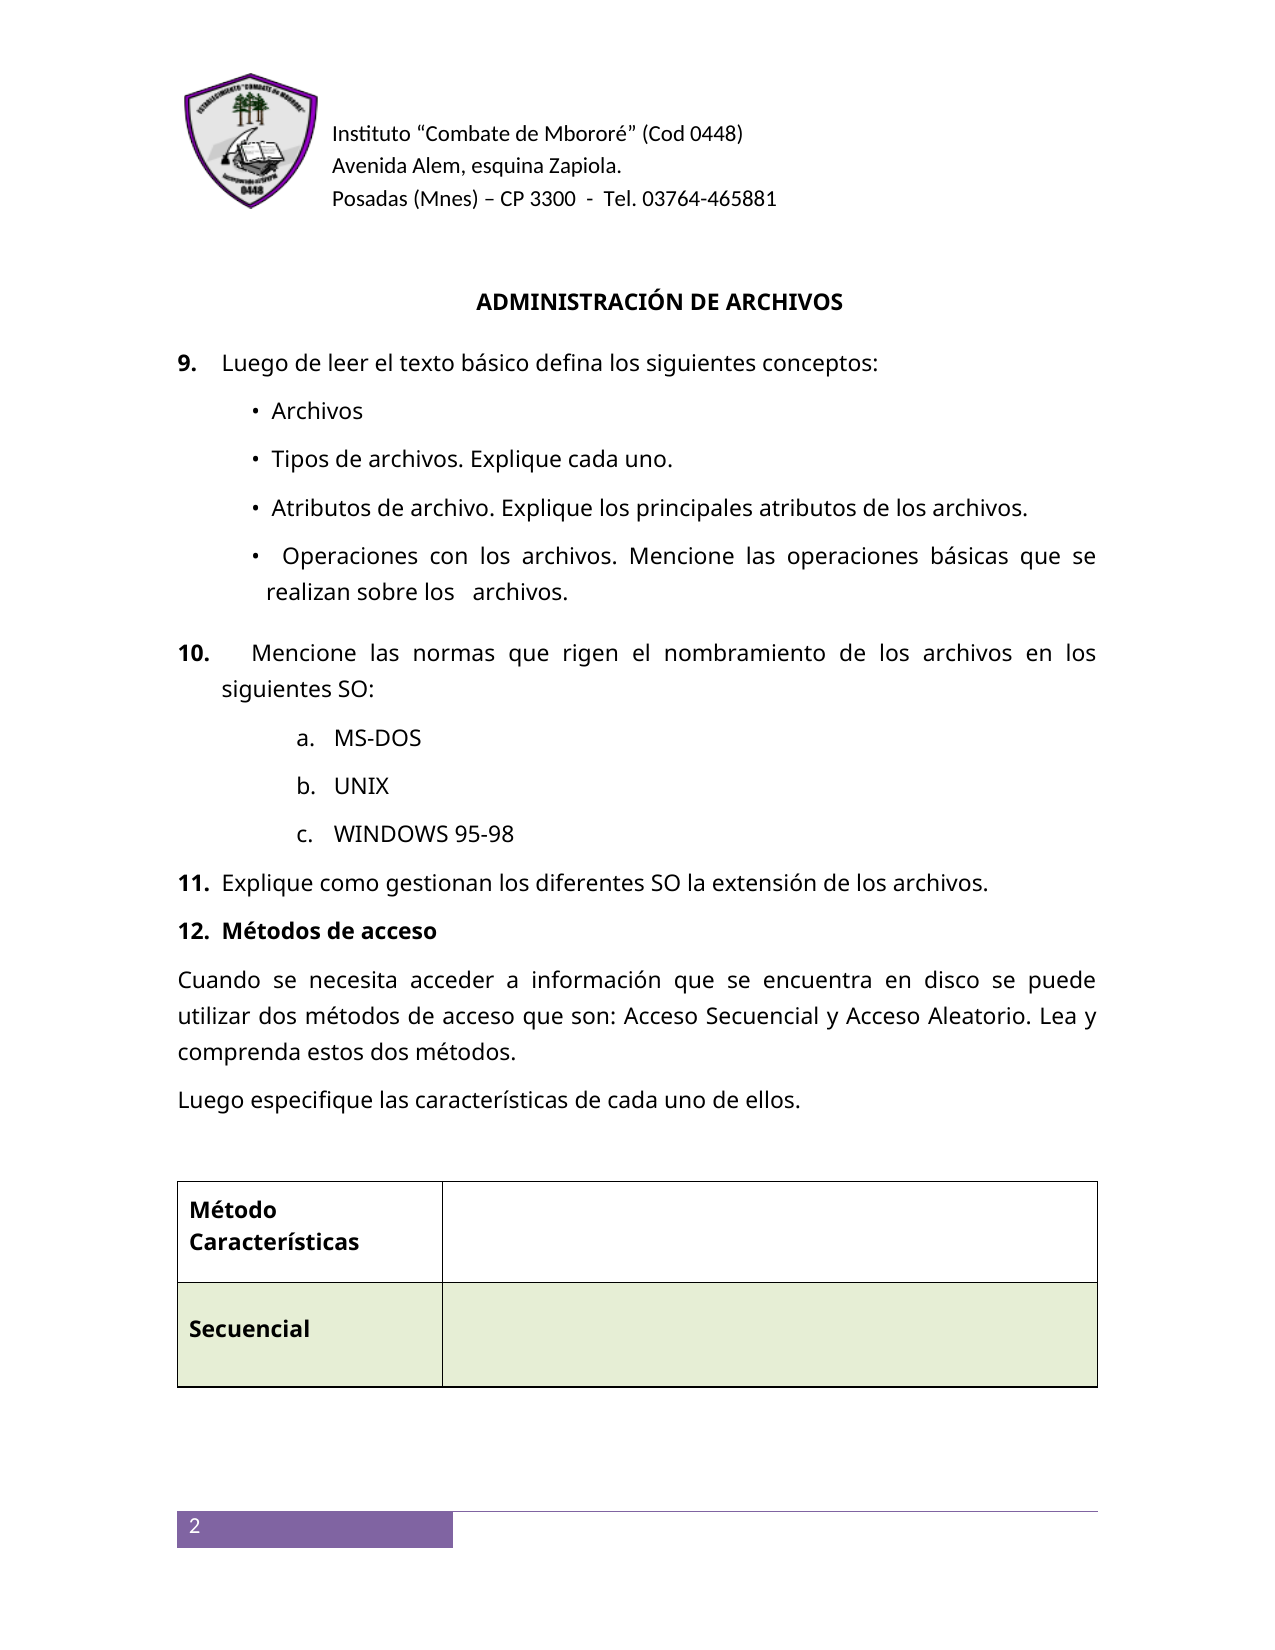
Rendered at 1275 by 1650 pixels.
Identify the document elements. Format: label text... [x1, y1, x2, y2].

list • Tipos de archivos. Explique cada uno. [251, 443, 1098, 475]
list Luego de leer el texto básico defina los siguientes conceptos: [177, 347, 1098, 378]
list • Operaciones con los archivos. Mencione las operaciones básicas que se realizan sobre los archivos. [251, 540, 1098, 607]
list Métodos de acceso [177, 915, 1098, 947]
list Explique como gestionan los diferentes SO la extensión de los archivos. [177, 867, 1098, 898]
list Cuando se necesita acceder a información que se encuentra en disco se puede utilizar dos métodos de acceso que son: Acceso Secuencial y Acceso Aleatorio. Lea y comprenda estos dos métodos. [177, 964, 1098, 1067]
table_header [443, 1182, 1097, 1282]
list MS-DOS [296, 722, 1098, 753]
list ADMINISTRACIÓN DE ARCHIVOS [221, 286, 1098, 317]
list Mencione las normas que rigen el nombramiento de los archivos en los siguientes SO: [177, 637, 1098, 704]
table_cell [443, 1283, 1097, 1386]
list Luego especifique las características de cada uno de ellos. [177, 1084, 1098, 1115]
table_cell Secuencial [178, 1283, 442, 1386]
list • Atributos de archivo. Explique los principales atributos de los archivos. [251, 492, 1098, 523]
list • Archivos [251, 395, 1098, 426]
list WINDOWS 95-98 [296, 818, 1098, 850]
table_header Método Características [178, 1182, 442, 1282]
list UNIX [296, 770, 1098, 801]
